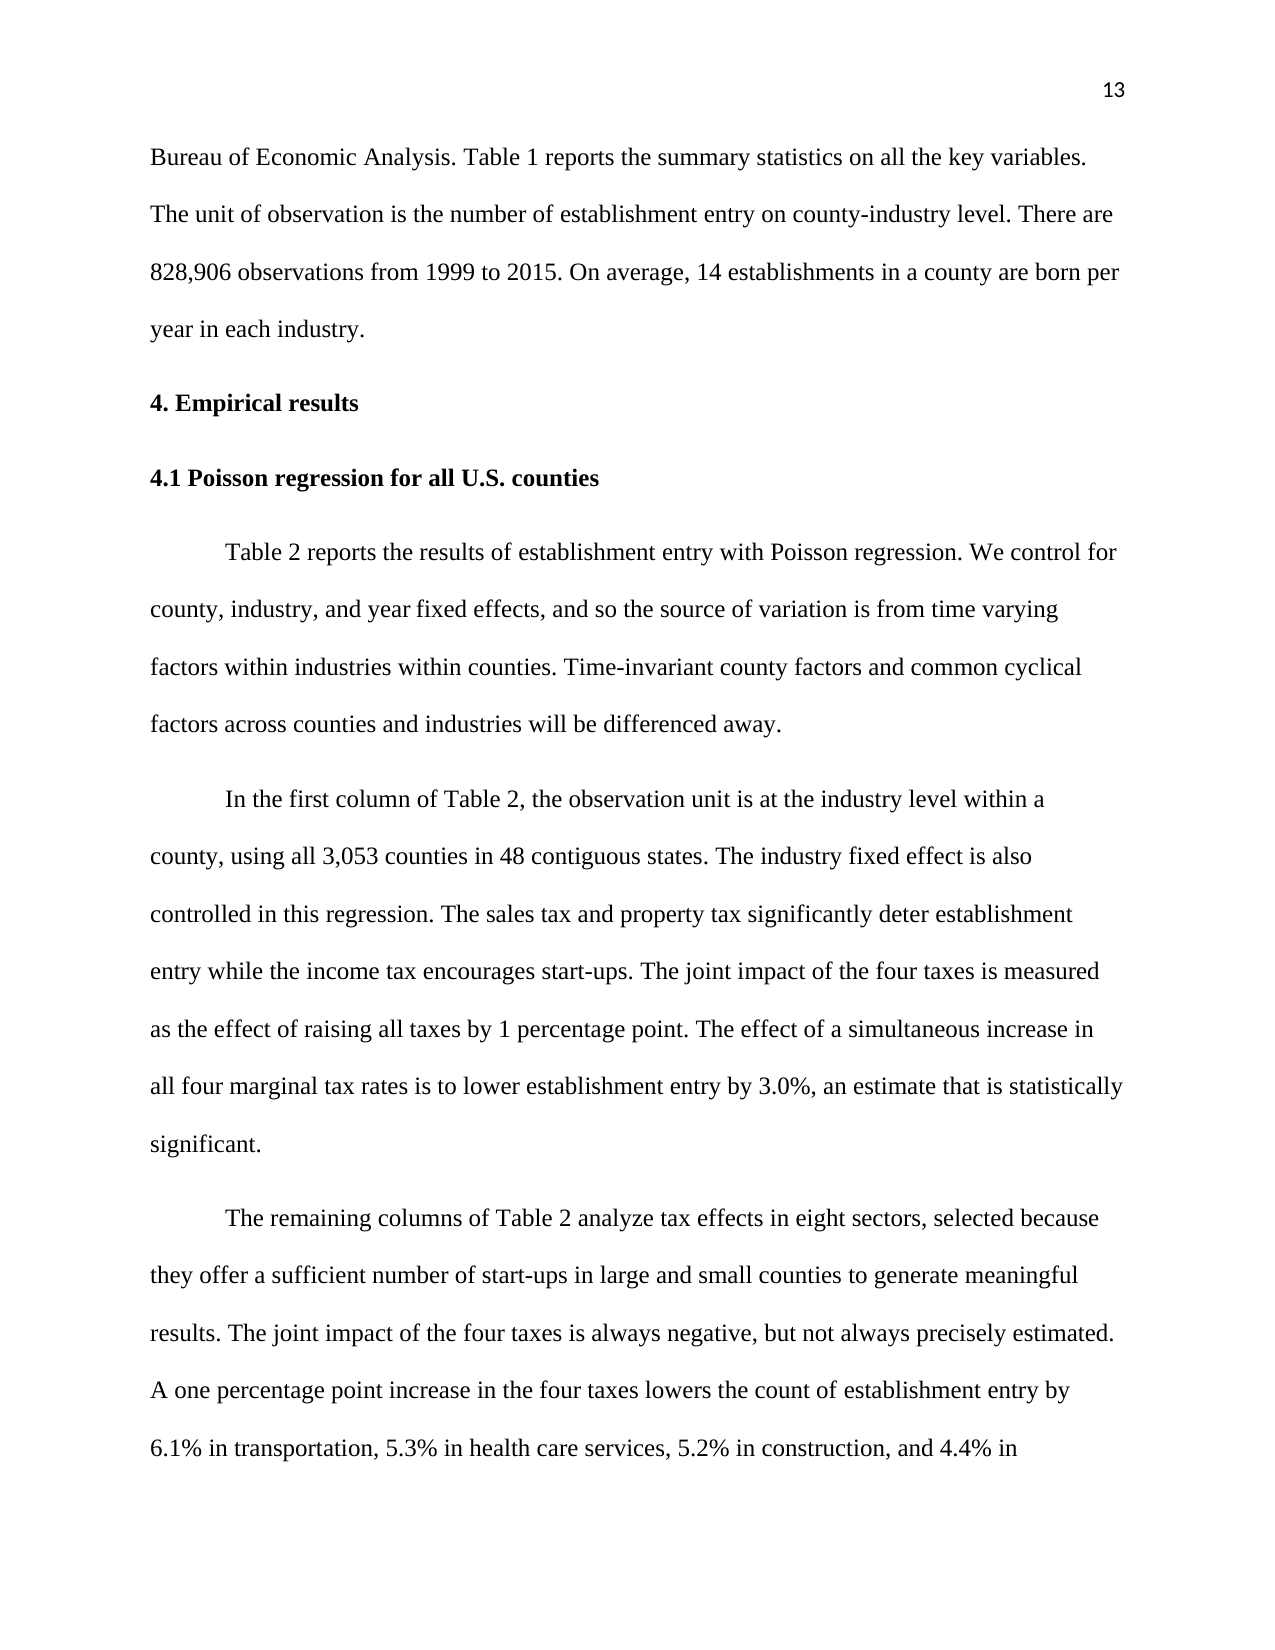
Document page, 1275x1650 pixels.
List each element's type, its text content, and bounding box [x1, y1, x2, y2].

text Table 2 reports the results of establishment entry with Poisson regression. We control for county, industry and year fixed effects, and so the source of variation is from time varying factors within industries within counties. Time-invariant county factors and common cyclical factors across counties and industries will be differenced away. [150, 537, 1125, 738]
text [150, 142, 1125, 343]
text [150, 1203, 1125, 1462]
text 4. Empirical results [150, 388, 1125, 417]
text 4.1 Poisson regression for all U.S. counties [150, 463, 1125, 491]
text In the first column of Table 2, the observation unit is at the industry level within a county, using all 3,053 counties in 48 contiguous states. The industry fixed effect is also controlled in this regression. The sales tax and property tax significantly deter establishment entry while the income tax encourages start-ups. The joint impact of the four taxes is measured as the effect of raising all taxes by 1 percentage point. The effect of a simultaneous increase in all four marginal tax rates is to lower establishment entry by 3.0%, an estimate that is statistically significant. [150, 784, 1125, 1157]
